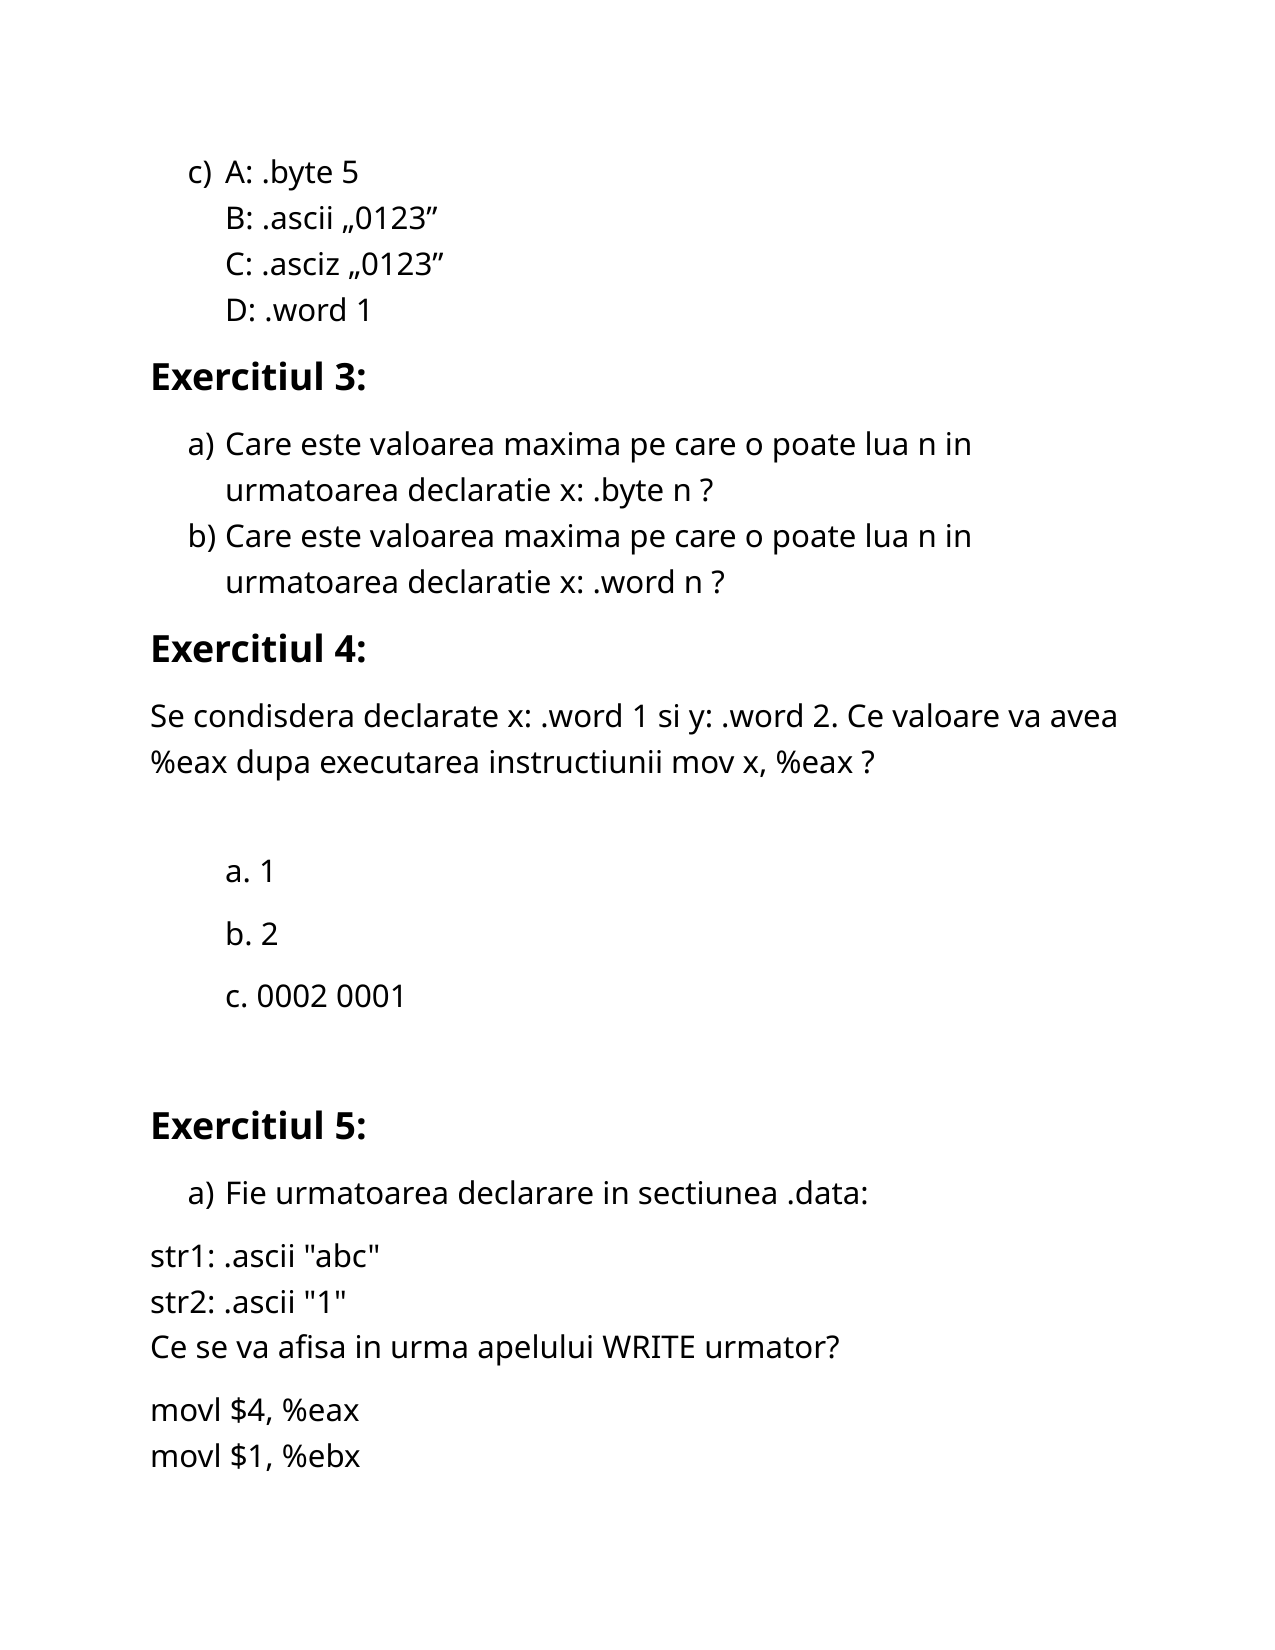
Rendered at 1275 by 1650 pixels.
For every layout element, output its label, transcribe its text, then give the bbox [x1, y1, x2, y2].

text movl $1, %ebx [150, 1434, 1125, 1477]
text Exercitiul 5: [150, 1099, 1125, 1150]
list A: .byte 5 [187, 150, 1125, 193]
text movl $4, %eax [150, 1388, 1125, 1431]
text Se condisdera declarate x: .word 1 si y: .word 2. Ce valoare va avea %eax dupa executarea instructiunii mov x, %eax ? [150, 694, 1125, 829]
list C: .asciz „0123” [225, 242, 1125, 284]
text str2: .ascii "1" [150, 1279, 1125, 1322]
list B: .ascii „0123” [225, 196, 1125, 238]
list c. 0002 0001 [225, 974, 1125, 1017]
text Ce se va afisa in urma apelului WRITE urmator? [150, 1326, 1125, 1368]
text str1: .ascii "abc" [150, 1234, 1125, 1276]
text Exercitiul 4: [150, 623, 1125, 674]
text Exercitiul 3: [150, 350, 1125, 401]
list Care este valoarea maxima pe care o poate lua n in urmatoarea declaratie x: .byte n ? [187, 422, 1125, 511]
list Fie urmatoarea declarare in sectiunea .data: [187, 1171, 1125, 1214]
list D: .word 1 [225, 288, 1125, 330]
list Care este valoarea maxima pe care o poate lua n in urmatoarea declaratie x: .word n ? [187, 514, 1125, 603]
text b. 2 [150, 911, 1125, 954]
text a. 1 [150, 849, 1125, 891]
